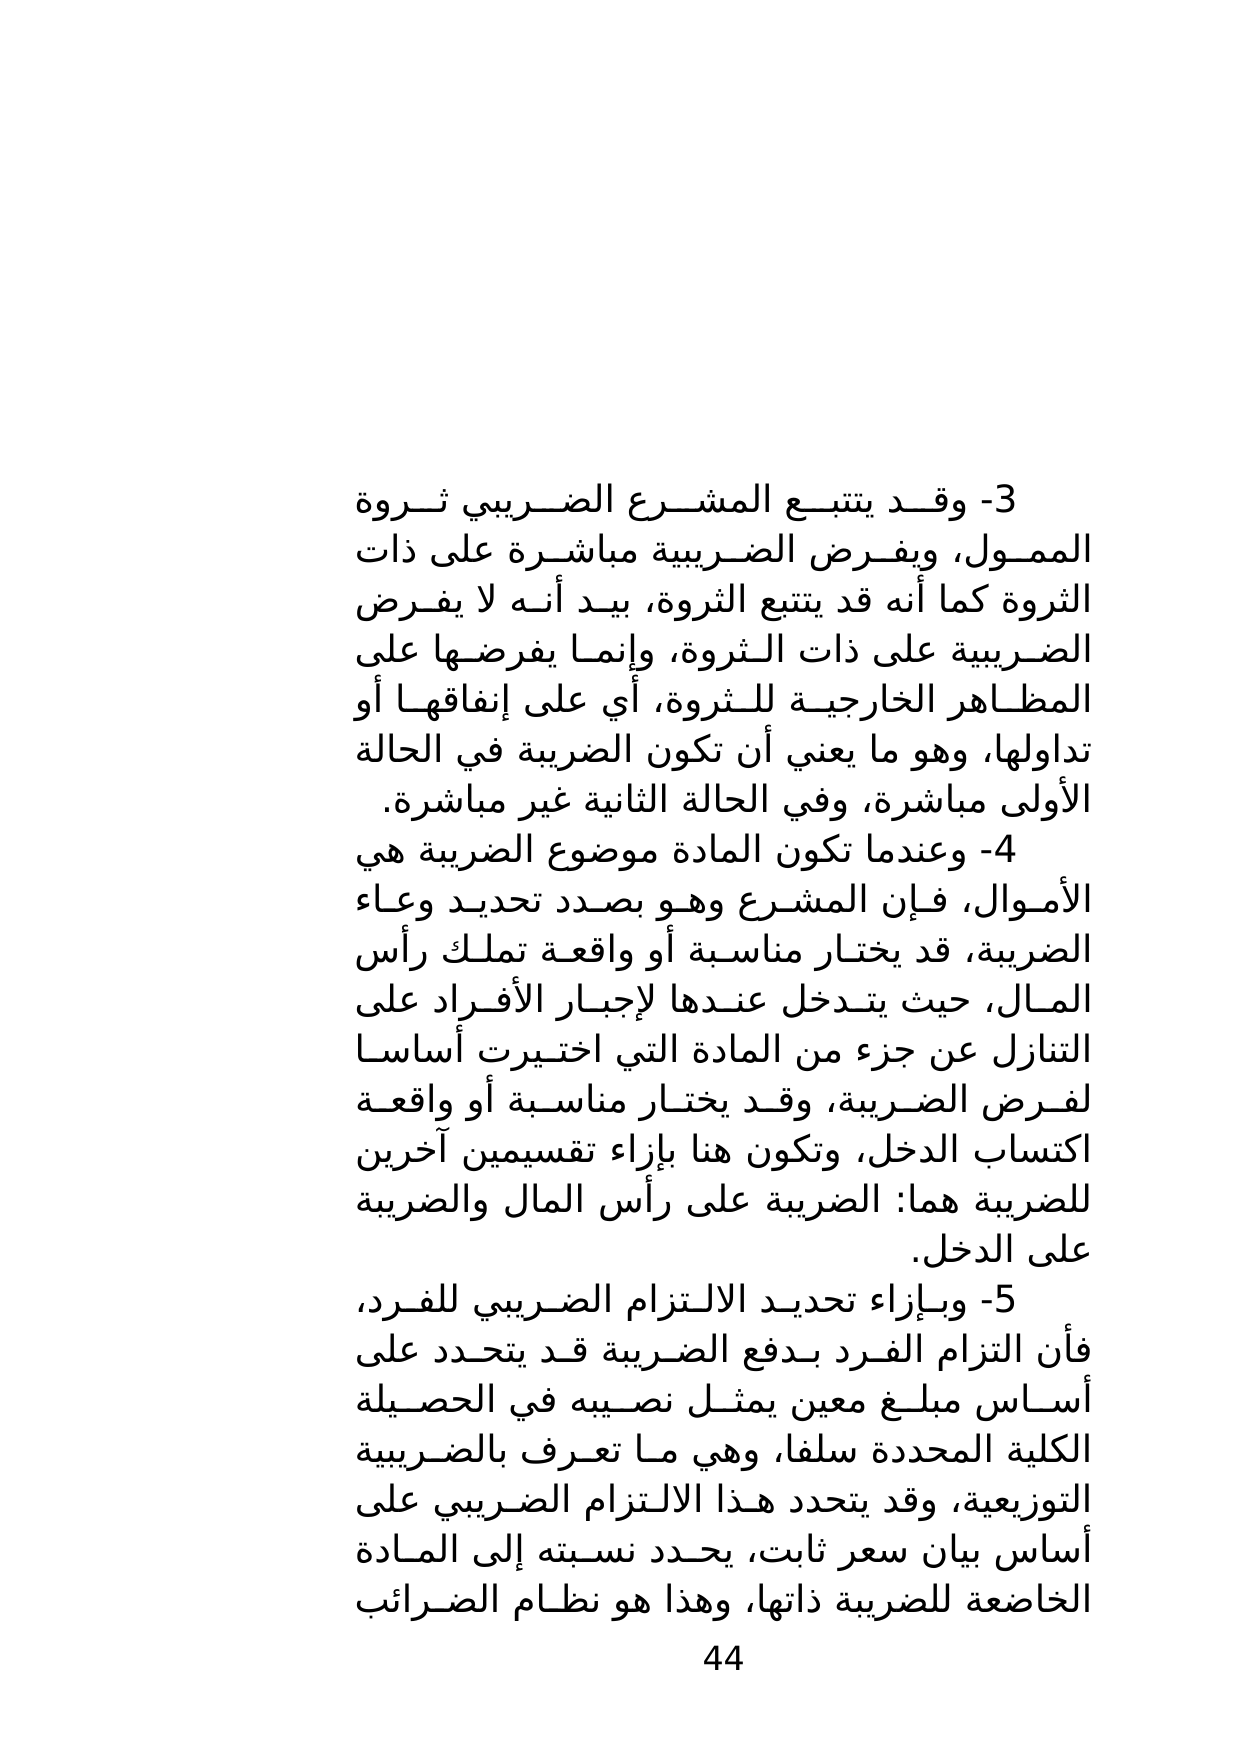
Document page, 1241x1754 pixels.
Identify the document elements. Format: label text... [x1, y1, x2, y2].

text 3- وقد يتتبع المشرع الضريبي ثروة الممول، ويفرض الضريبية مباشرة على ذات الثروة كما أنه قد يتتبع الثروة، بيد أنه لا يفرض الضريبية على ذات الثروة، وإنما يفرضها على المظاهر الخارجية للثروة، أي على إنفاقها أو تداولها، وهو ما يعني أن تكون الضريبة في الحالة الأولى مباشرة، وفي الحالة الثانية غير مباشرة. [354, 472, 1092, 822]
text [354, 1272, 1092, 1622]
text 4- وعندما تكون المادة موضوع الضريبة هي الأموال، فإن المشرع وهو بصدد تحديد وعاء الضريبة، قد يختار مناسبة أو واقعة تملك رأس المال، حيث يتدخل عندها لإجبار الأفراد على التنازل عن جزء من المادة التي اختيرت أساسا لفرض الضريبة، وقد يختار مناسبة أو واقعة اكتساب الدخل، وتكون هنا بإزاء تقسيمين آخرين للضريبة هما: الضريبة على رأس المال والضريبة على الدخل. [354, 822, 1092, 1272]
